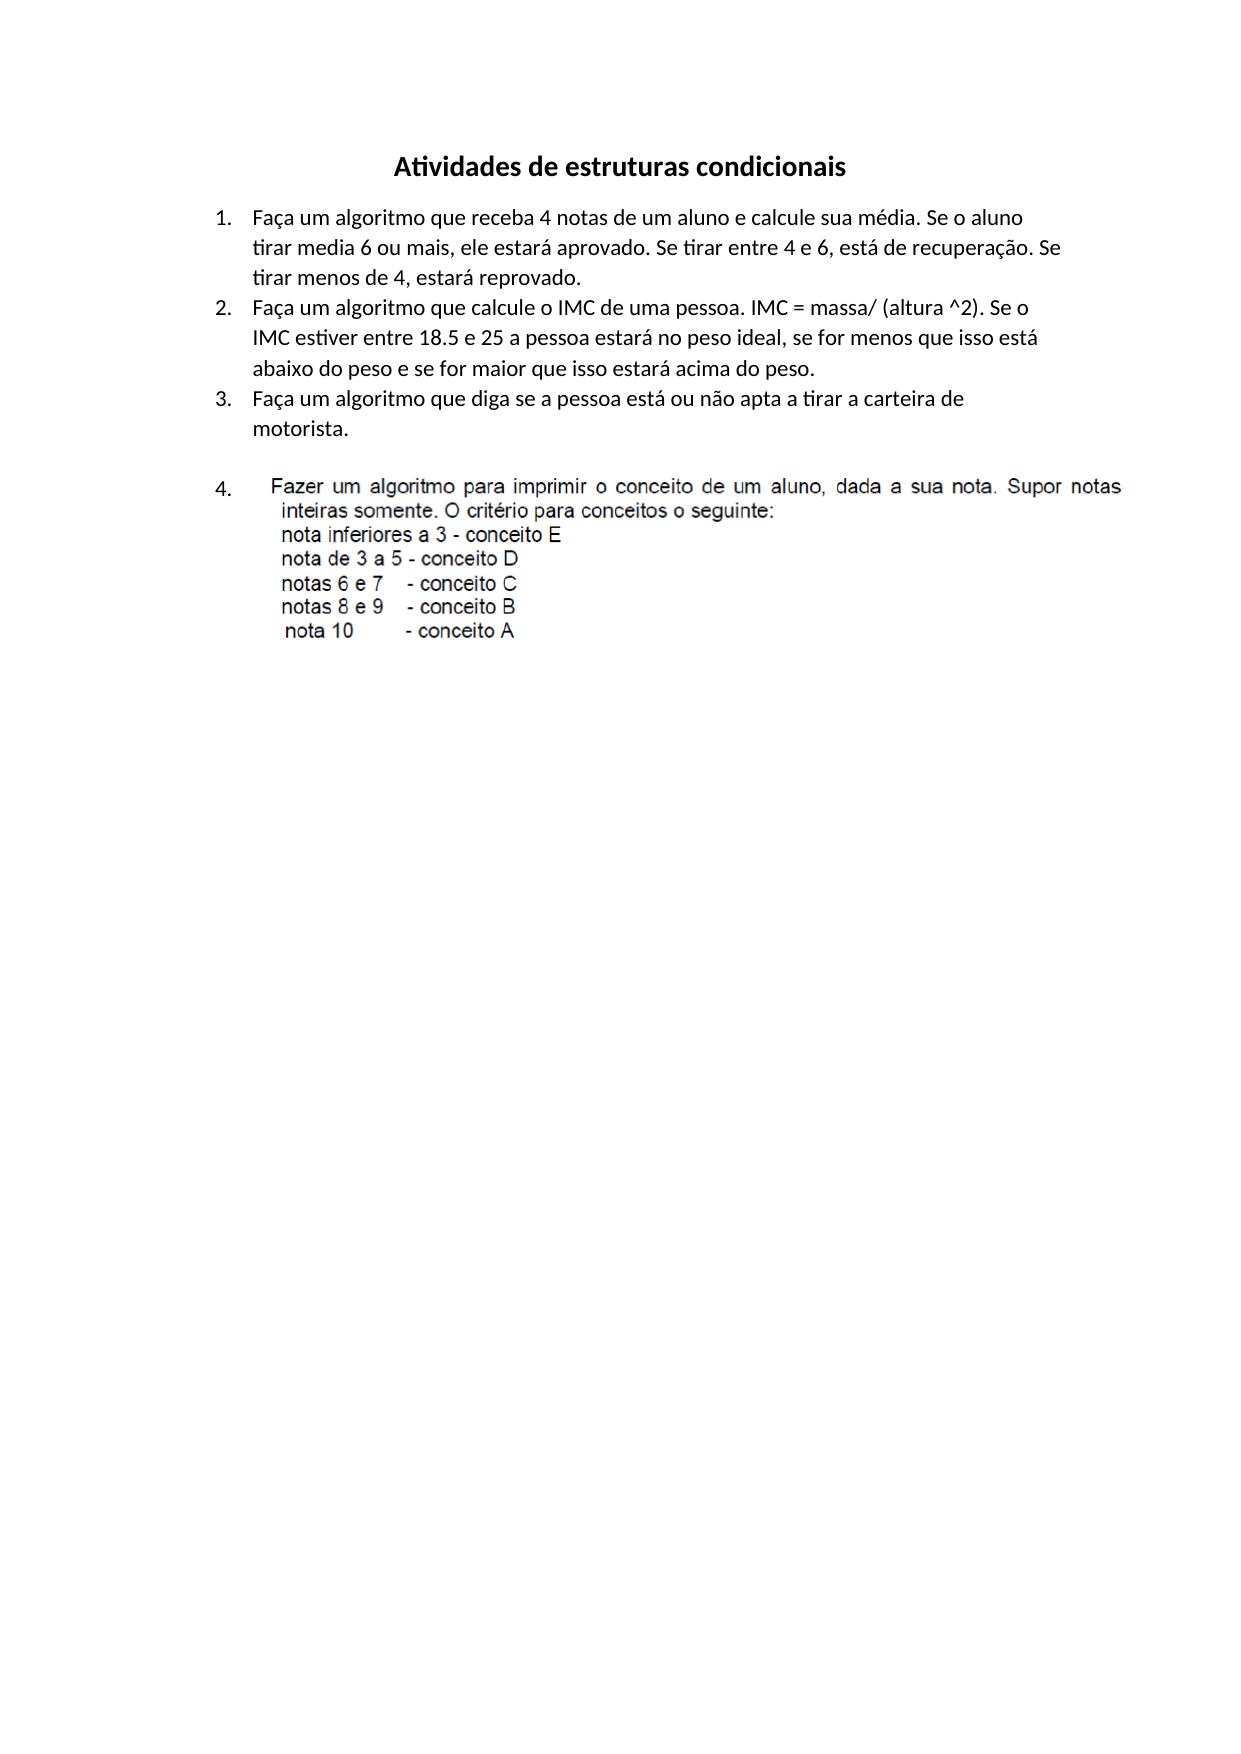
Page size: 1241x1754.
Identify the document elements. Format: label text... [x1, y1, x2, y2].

list Faça um algoritmo que calcule o IMC de uma pessoa. IMC = massa/ (altura ^2). Se o IMC estiver entre 18.5 e 25 a pessoa estará no peso ideal, se for menos que isso está abaixo do peso e se for maior que isso estará acima do peso. [215, 293, 1063, 382]
text Atividades de estruturas condicionais [177, 148, 1063, 183]
list Faça um algoritmo que receba 4 notas de um aluno e calcule sua média. Se o aluno tirar media 6 ou mais, ele estará aprovado. Se tirar entre 4 e 6, está de recuperação. Se tirar menos de 4, estará reprovado. [215, 203, 1063, 291]
picture [252, 475, 1138, 683]
list Faça um algoritmo que diga se a pessoa está ou não apta a tirar a carteira de motorista. [215, 384, 1063, 442]
